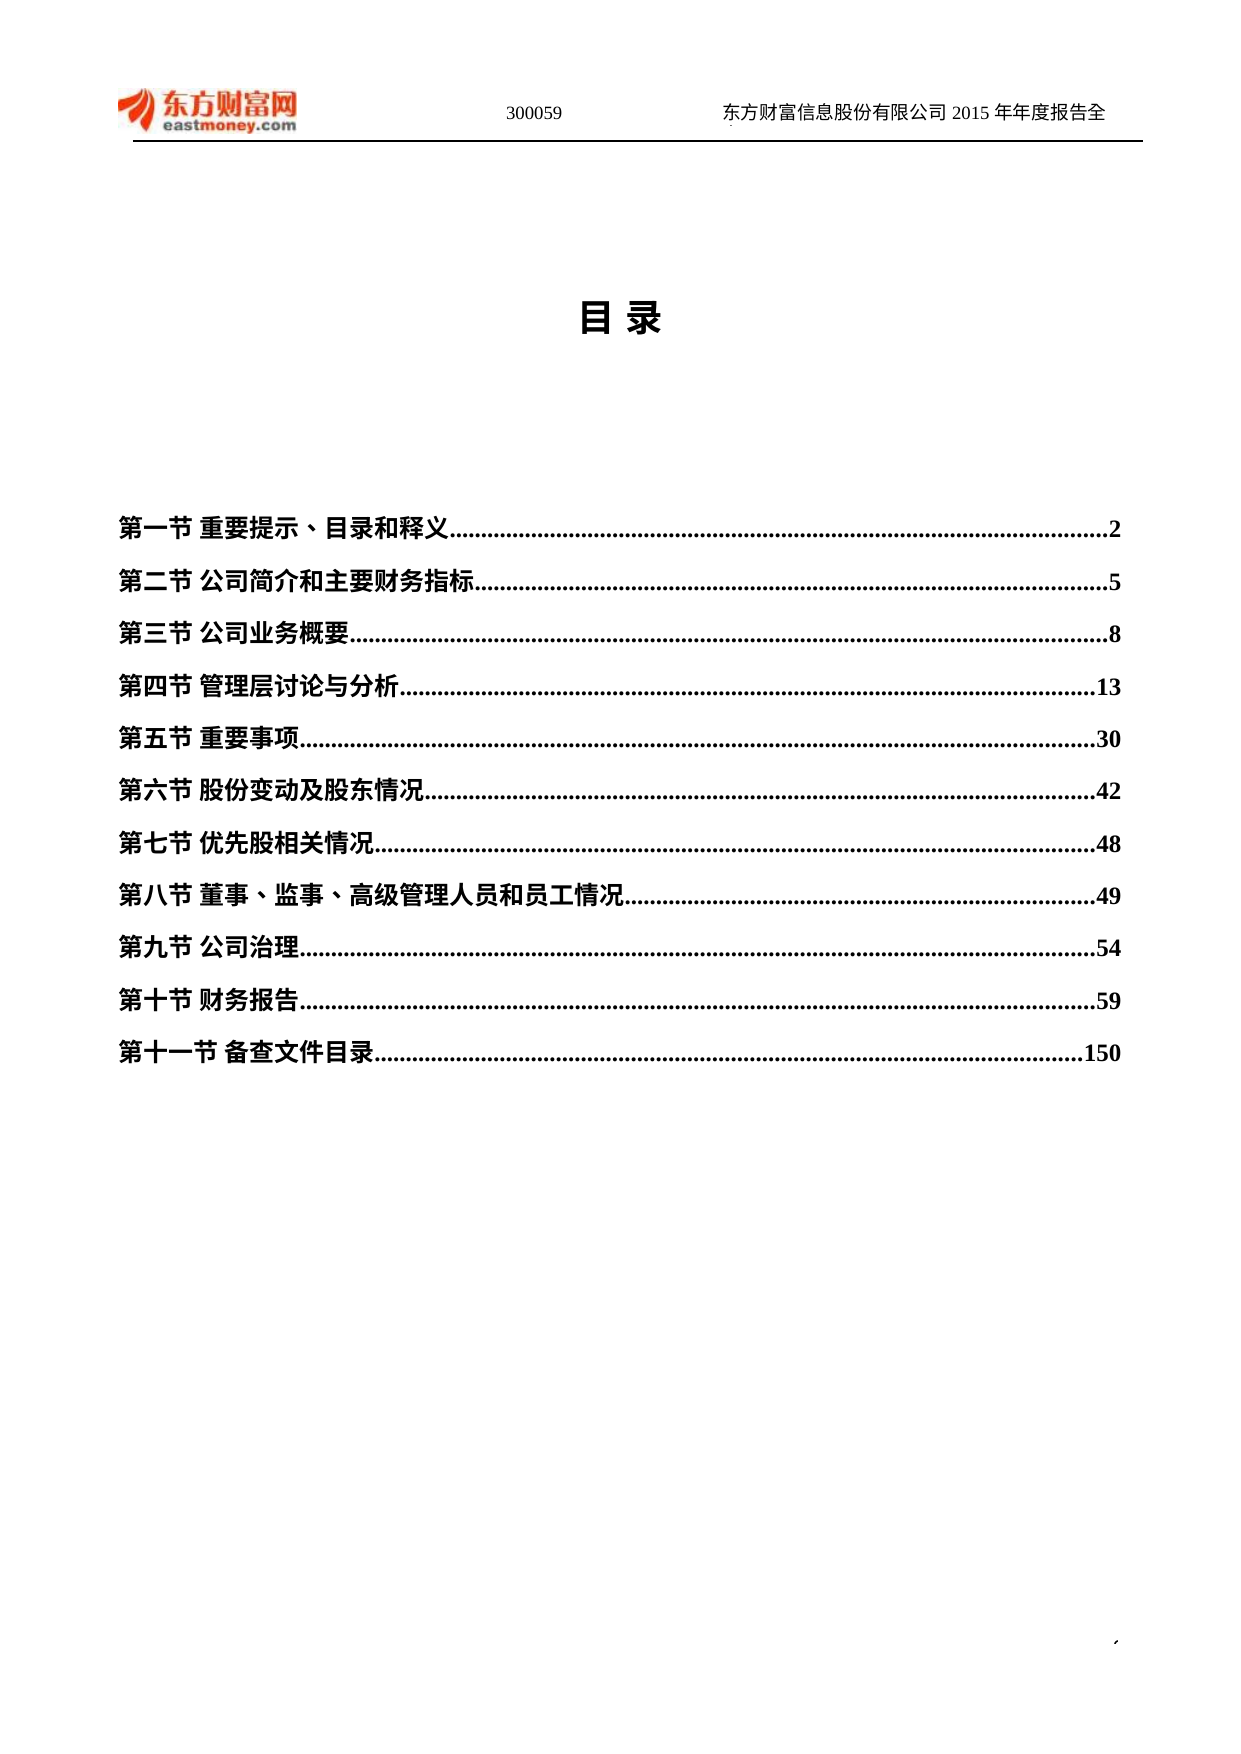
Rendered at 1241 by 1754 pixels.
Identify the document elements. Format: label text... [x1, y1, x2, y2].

picture [118, 88, 297, 134]
text 目 录 [392, 293, 848, 341]
